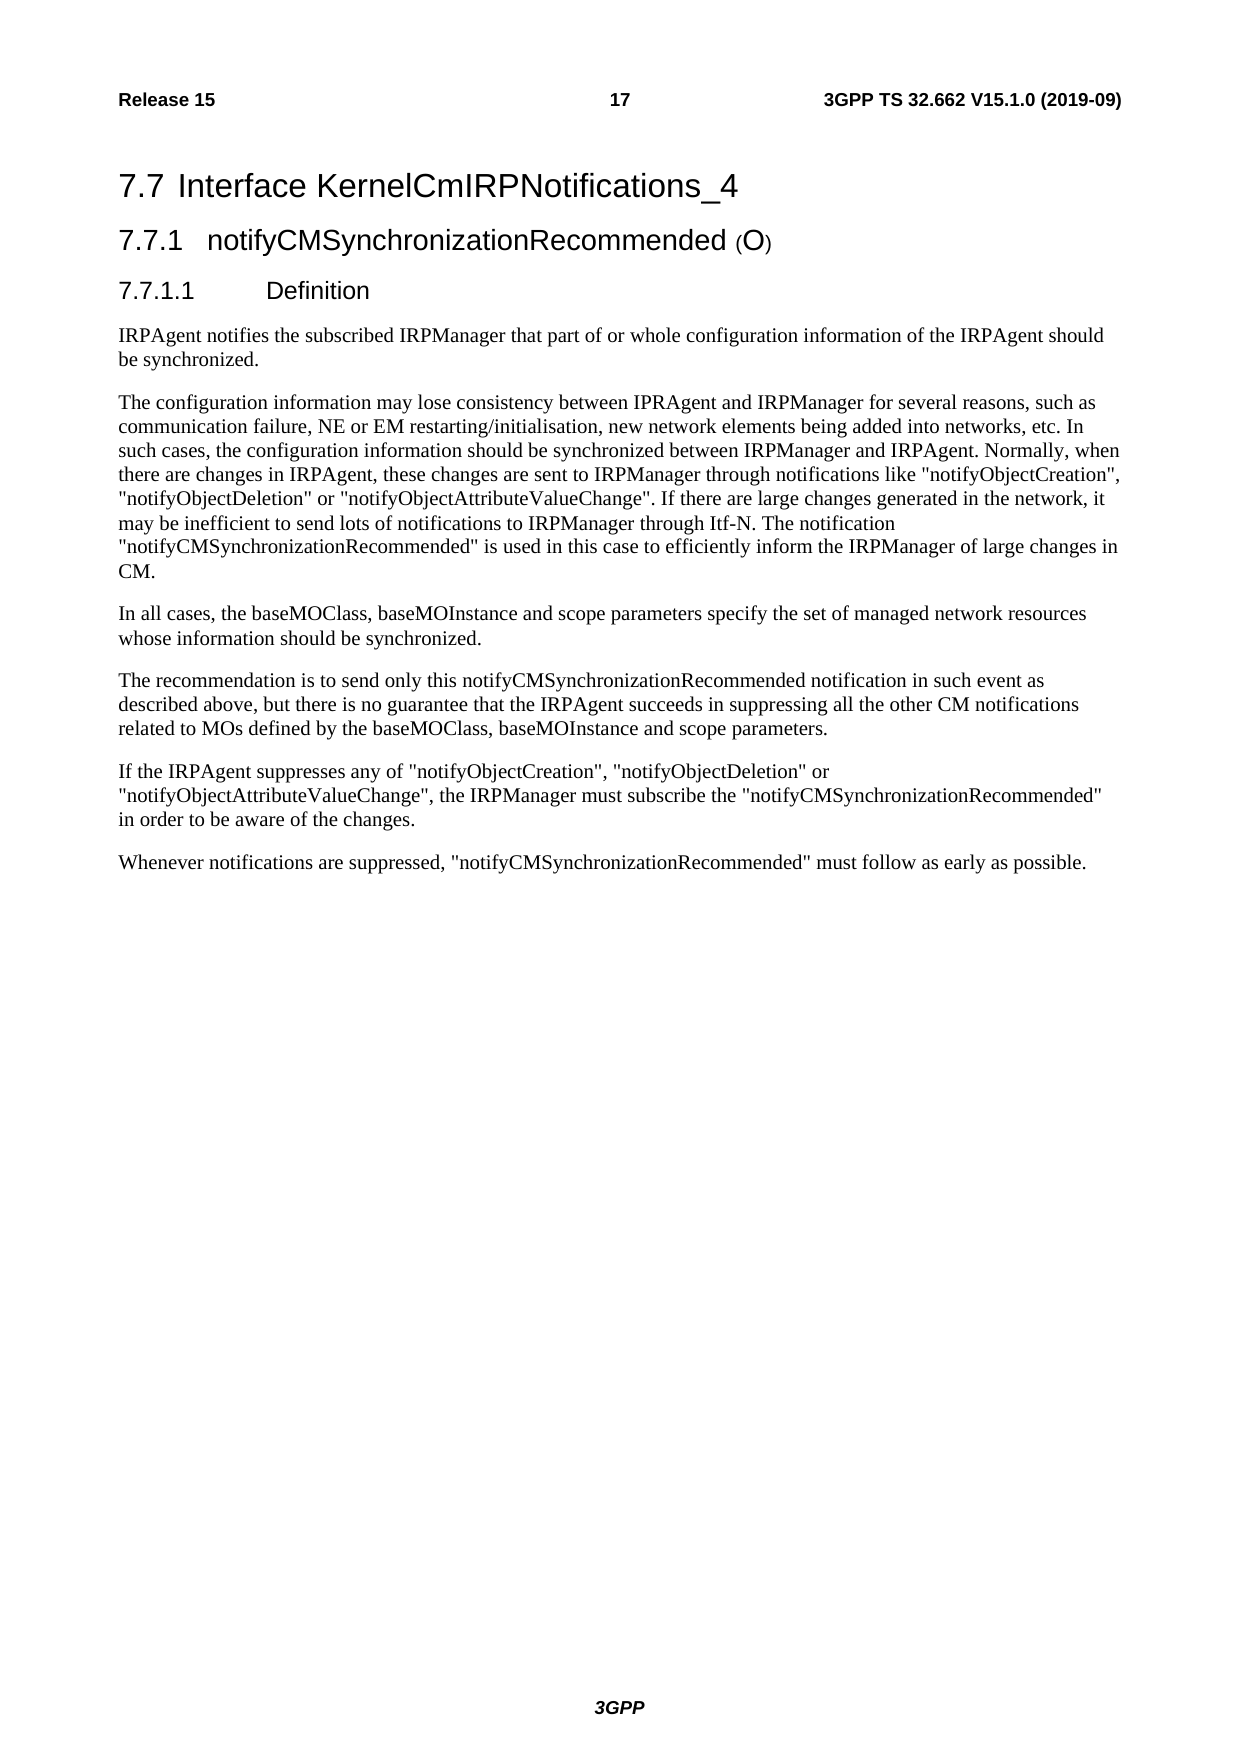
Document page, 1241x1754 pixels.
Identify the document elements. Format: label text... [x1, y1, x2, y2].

text The recommendation is to send only this notifyCMSynchronizationRecommended notification in such event as described above, but there is no guarantee that the IRPAgent succeeds in suppressing all the other CM notifications related to MOs defined by the baseMOClass, baseMOInstance and scope parameters. [118, 668, 1122, 740]
text If the IRPAgent suppresses any of "notifyObjectCreation", "notifyObjectDeletion" or "notifyObjectAttributeValueChange", the IRPManager must subscribe the "notifyCMSynchronizationRecommended" in order to be aware of the changes. [118, 759, 1122, 831]
text The configuration information may lose consistency between IPRAgent and IRPManager for several reasons, such as communication failure, NE or EM restarting/initialisation, new network elements being added into networks, etc. In such cases, the configuration information should be synchronized between IRPManager and IRPAgent. Normally, when there are changes in IRPAgent, these changes are sent to IRPManager through notifications like "notifyObjectCreation", "notifyObjectDeletion" or "notifyObjectAttributeValueChange". If there are large changes generated in the network, it may be inefficient to send lots of notifications to IRPManager through Itf-N. The notification "notifyCMSynchronizationRecommended" is used in this case to efficiently inform the IRPManager of large changes in CM. [118, 390, 1122, 583]
subtitle 7.7 Interface KernelCmIRPNotifications_4 [118, 166, 1122, 205]
text In all cases, the baseMOClass, baseMOInstance and scope parameters specify the set of managed network resources whose information should be synchronized. [118, 601, 1122, 649]
text Whenever notifications are suppressed, "notifyCMSynchronizationRecommended" must follow as early as possible. [118, 850, 1122, 874]
subtitle 7.7.1 notifyCMSynchronizationRecommended (O) [118, 223, 1122, 257]
subtitle 7.7.1.1 Definition [118, 276, 1122, 304]
text IRPAgent notifies the subscribed IRPManager that part of or whole configuration information of the IRPAgent should be synchronized. [118, 323, 1122, 371]
